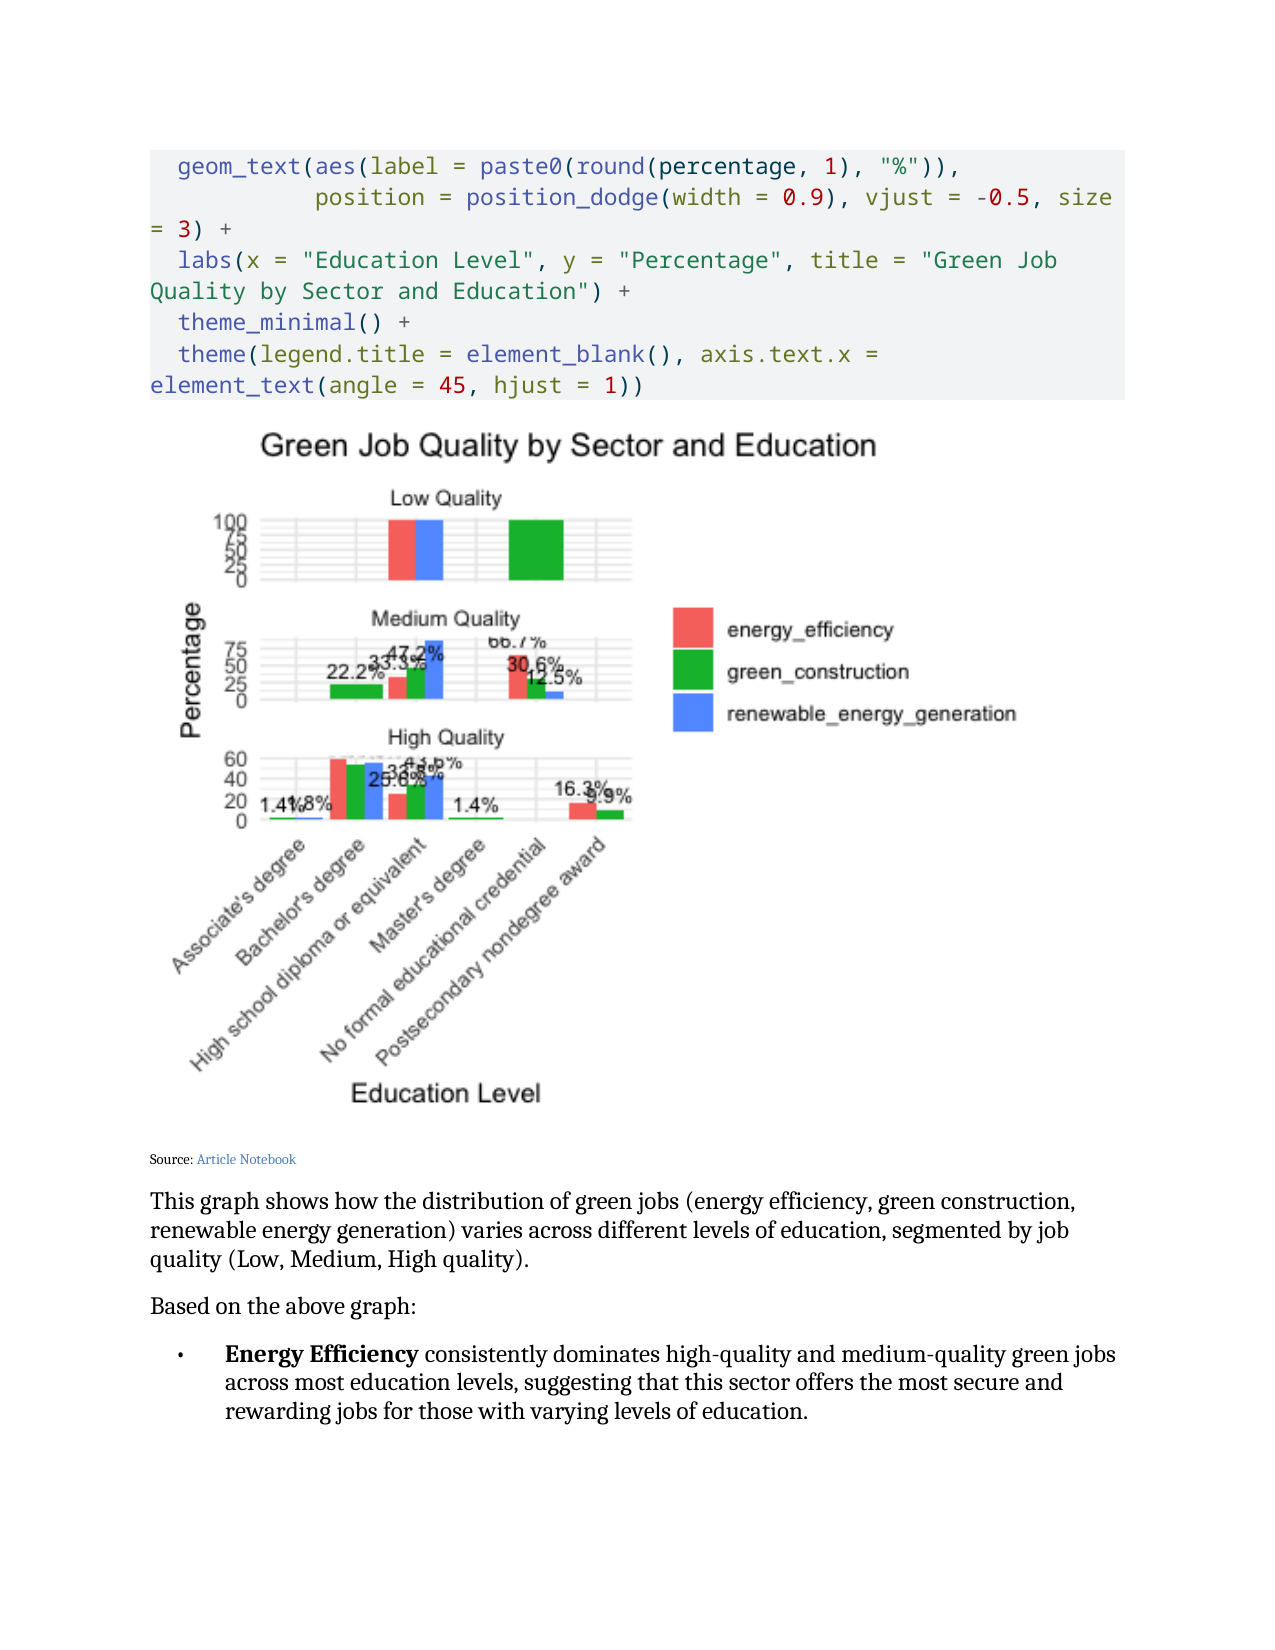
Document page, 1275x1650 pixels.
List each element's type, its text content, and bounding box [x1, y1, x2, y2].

list Energy Efficiency consistently dominates high-quality and medium-quality green jobs across most education levels, suggesting that this sector offers the most secure and rewarding jobs for those with varying levels of education. [175, 1339, 1125, 1426]
text Based on the above graph: [150, 1292, 1125, 1321]
text Source: Article Notebook [150, 1139, 1125, 1168]
text This graph shows how the distribution of green jobs (energy efficiency, green construction, renewable energy generation) varies across different levels of education, segmented by job quality (Low, Medium, High quality). [150, 1187, 1125, 1273]
picture [168, 420, 1044, 1121]
